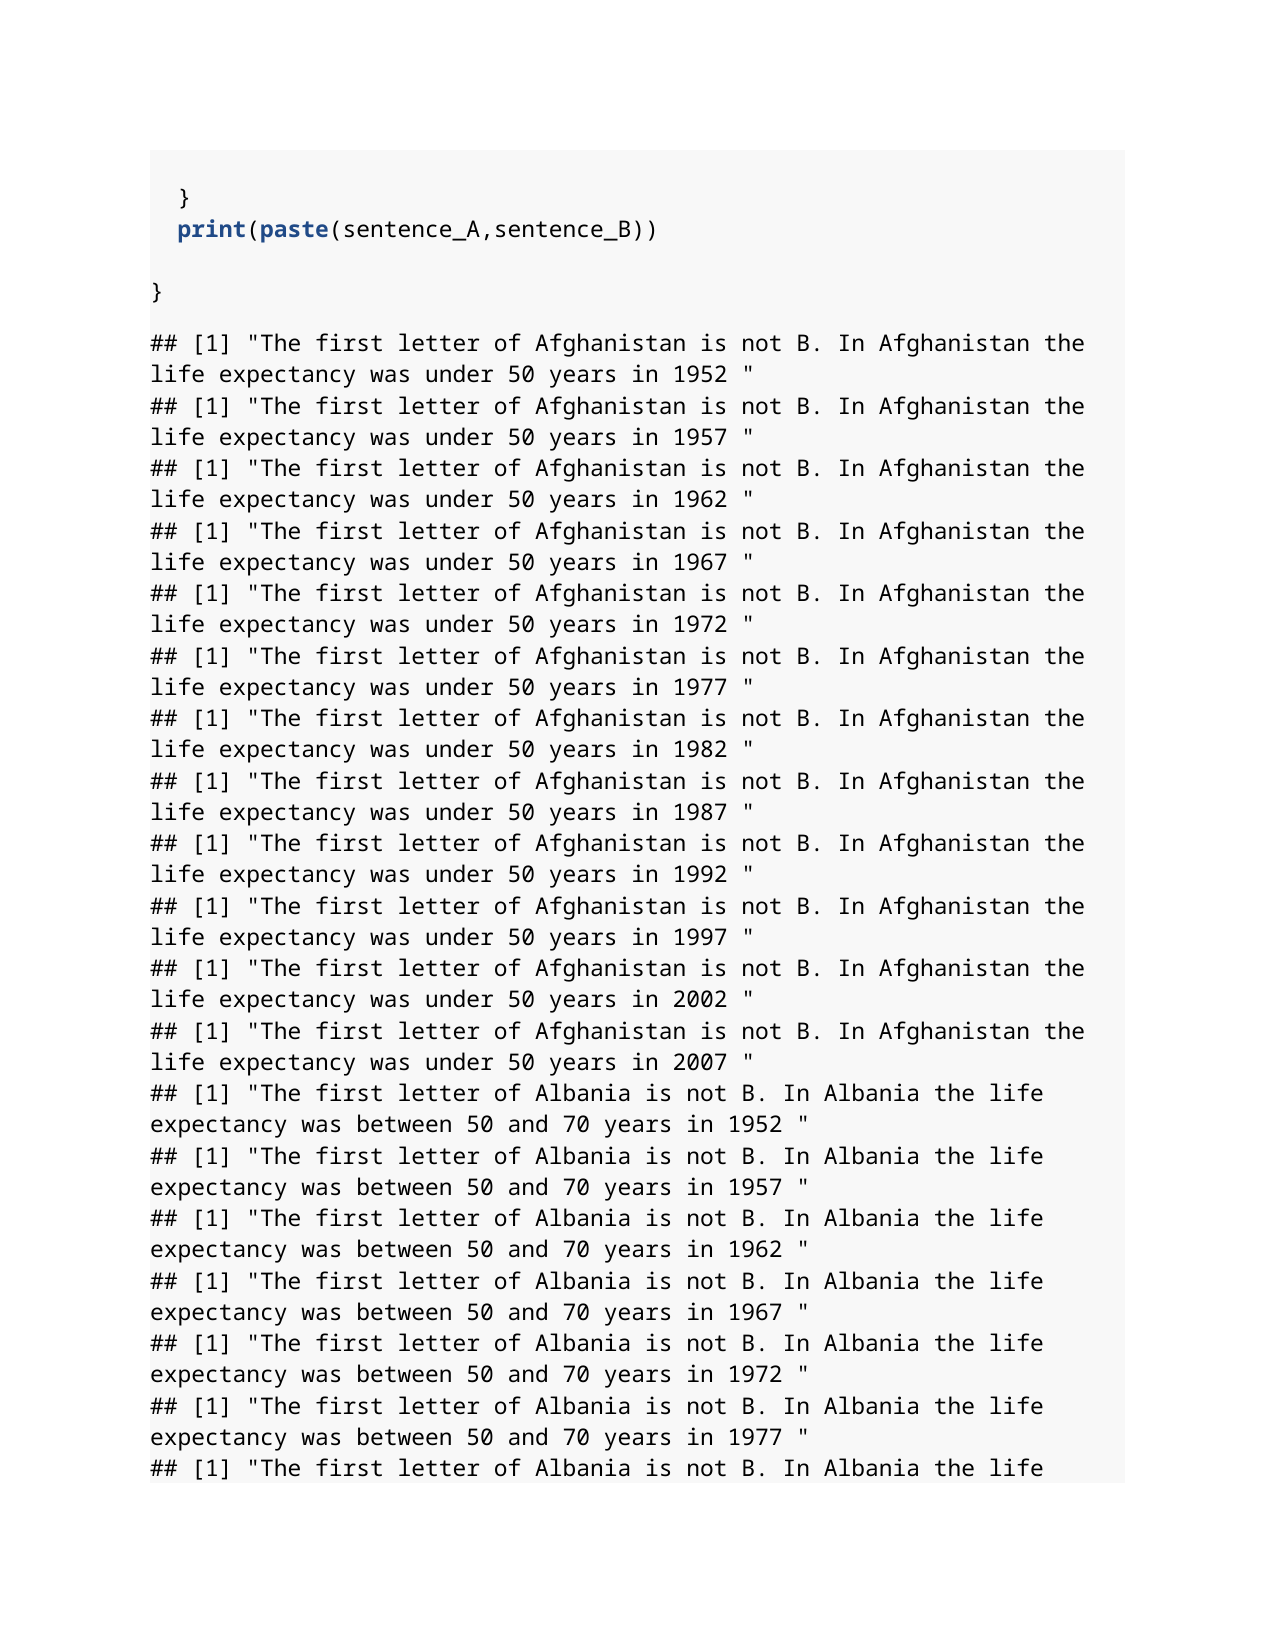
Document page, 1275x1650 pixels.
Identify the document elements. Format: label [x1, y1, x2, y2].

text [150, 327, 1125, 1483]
text [150, 150, 1125, 306]
